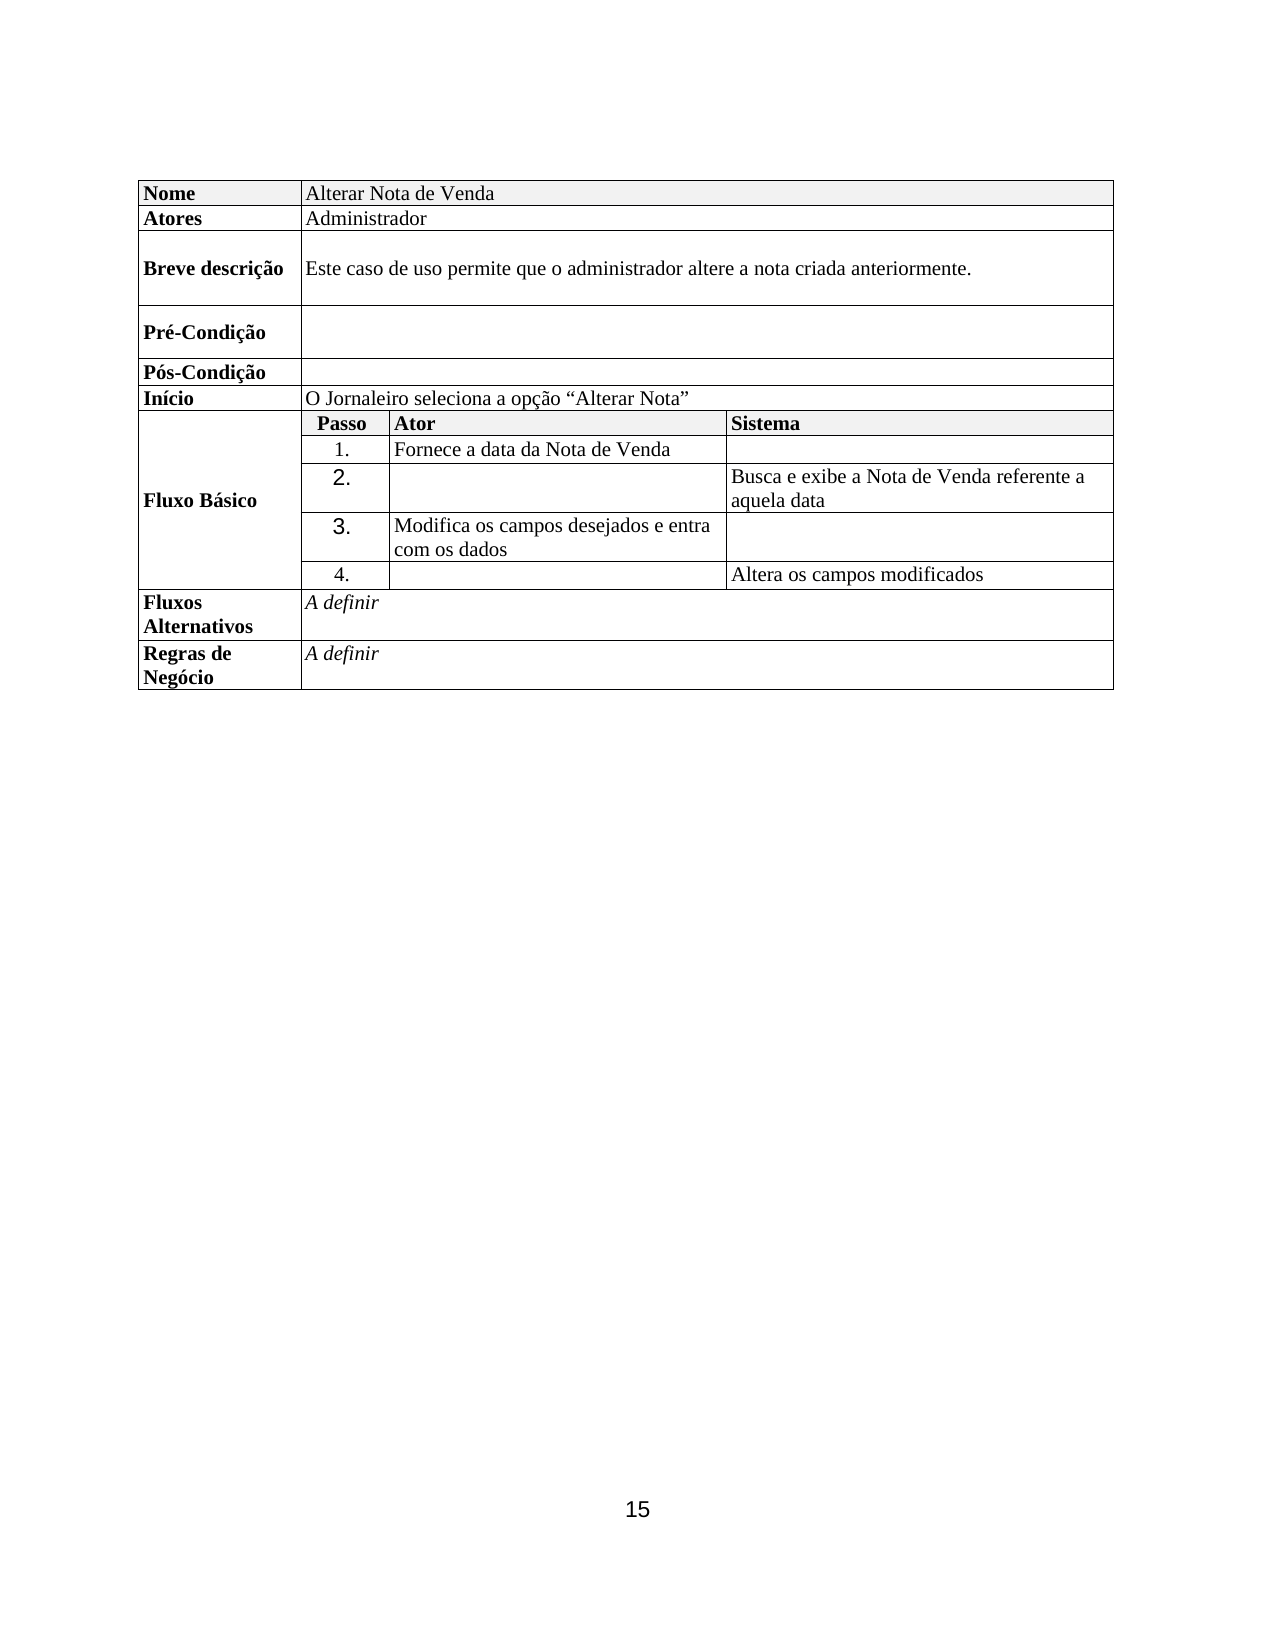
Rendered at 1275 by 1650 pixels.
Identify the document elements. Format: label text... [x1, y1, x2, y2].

table_header Nome [139, 181, 301, 205]
table_cell Início [139, 386, 301, 410]
table_cell [727, 436, 1113, 463]
table_cell Sistema [727, 411, 1113, 435]
table_cell [390, 562, 726, 588]
table_cell Breve descrição [139, 231, 301, 305]
table_cell [302, 359, 1113, 385]
table_cell Atores [139, 206, 301, 230]
table_header Alterar Nota de Venda [302, 181, 1113, 205]
table_cell A definir [302, 641, 1113, 689]
table_cell Pós-Condição [139, 359, 301, 385]
table_cell O Jornaleiro seleciona a opção “Alterar Nota” [302, 386, 1113, 410]
table_cell Administrador [302, 206, 1113, 230]
table_cell Altera os campos modificados [727, 562, 1113, 588]
table_cell 3. [302, 513, 389, 561]
table_cell A definir [302, 590, 1113, 640]
table_cell [390, 464, 726, 512]
table_cell [727, 513, 1113, 561]
table_cell Ator [390, 411, 726, 435]
table_cell Busca e exibe a Nota de Venda referente a aquela data [727, 464, 1113, 512]
table_cell Fluxo Básico [139, 411, 301, 588]
table_cell Fluxos Alternativos [139, 590, 301, 640]
table_cell Modifica os campos desejados e entra com os dados [390, 513, 726, 561]
table_cell Este caso de uso permite que o administrador altere a nota criada anteriormente. [302, 231, 1113, 305]
table_cell 2. [302, 464, 389, 512]
table_cell Fornece a data da Nota de Venda [390, 436, 726, 463]
table_cell Pré-Condição [139, 306, 301, 358]
table_cell 4. [302, 562, 389, 588]
table_cell [302, 306, 1113, 358]
table_cell 1. [302, 436, 389, 463]
table_cell Passo [302, 411, 389, 435]
table_cell Regras de Negócio [139, 641, 301, 689]
